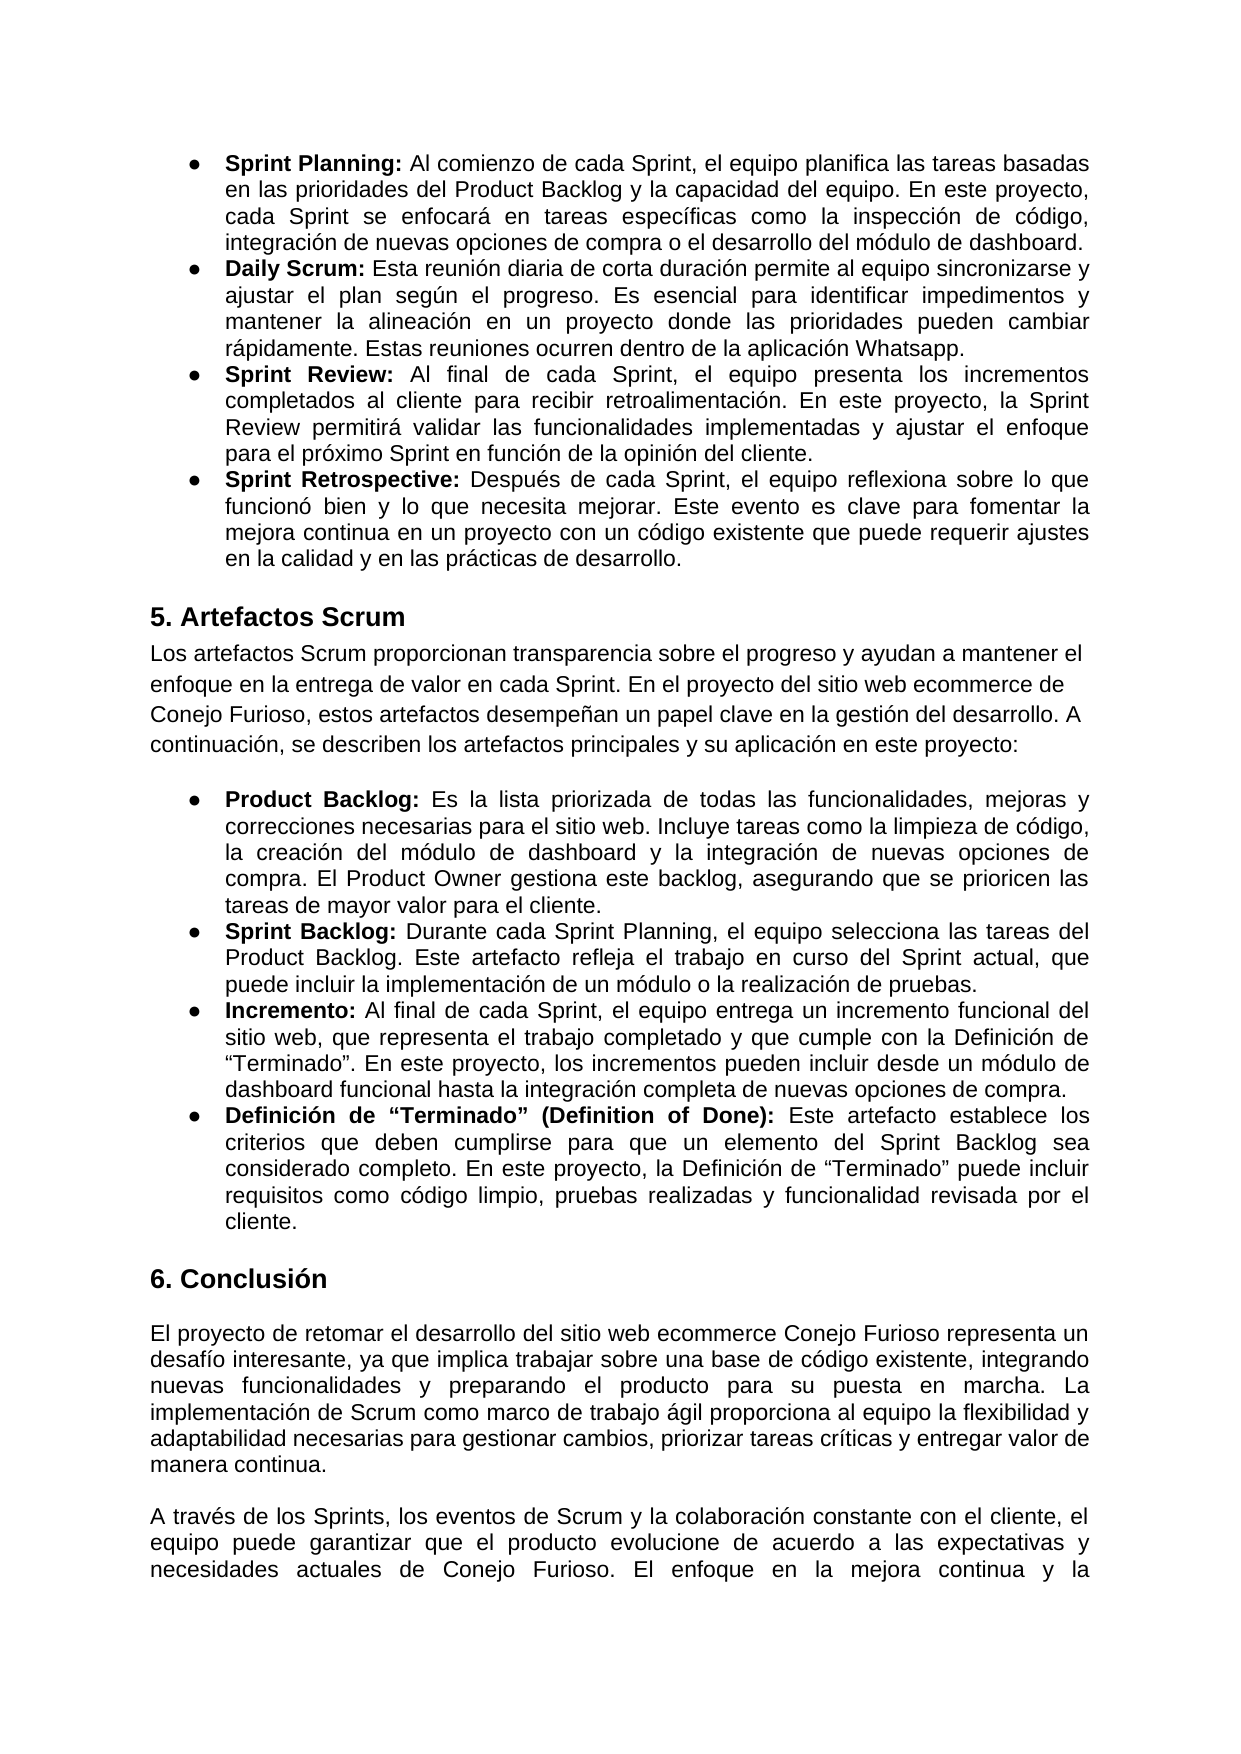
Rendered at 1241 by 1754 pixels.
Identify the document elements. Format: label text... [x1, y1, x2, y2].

list Sprint Retrospective: Después de cada Sprint, el equipo reflexiona sobre lo que funcionó bien y lo que necesita mejorar. Este evento es clave para fomentar la mejora continua en un proyecto con un código existente que puede requerir ajustes en la calidad y en las prácticas de desarrollo. [187, 466, 1090, 572]
subtitle 6. Conclusión [150, 1263, 1090, 1295]
subtitle 5. Artefactos Scrum [150, 601, 1090, 632]
list Daily Scrum: Esta reunión diaria de corta duración permite al equipo sincronizarse y ajustar el plan según el progreso. Es esencial para identificar impedimentos y mantener la alineación en un proyecto donde las prioridades pueden cambiar rápidamente. Estas reuniones ocurren dentro de la aplicación Whatsapp. [187, 255, 1090, 361]
text El proyecto de retomar el desarrollo del sitio web ecommerce Conejo Furioso representa un desafío interesante, ya que implica trabajar sobre una base de código existente, integrando nuevas funcionalidades y preparando el producto para su puesta en marcha. La implementación de Scrum como marco de trabajo ágil proporciona al equipo la flexibilidad y adaptabilidad necesarias para gestionar cambios, priorizar tareas críticas y entregar valor de manera continua. [150, 1320, 1090, 1478]
list Sprint Planning: Al comienzo de cada Sprint, el equipo planifica las tareas basadas en las prioridades del Product Backlog y la capacidad del equipo. En este proyecto, cada Sprint se enfocará en tareas específicas como la inspección de código, integración de nuevas opciones de compra o el desarrollo del módulo de dashboard. [187, 150, 1090, 255]
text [150, 1503, 1090, 1582]
text Los artefactos Scrum proporcionan transparencia sobre el progreso y ayudan a mantener el enfoque en la entrega de valor en cada Sprint. En el proyecto del sitio web ecommerce de Conejo Furioso, estos artefactos desempeñan un papel clave en la gestión del desarrollo. A continuación, se describen los artefactos principales y su aplicación en este proyecto: [150, 640, 1090, 757]
list Incremento: Al final de cada Sprint, el equipo entrega un incremento funcional del sitio web, que representa el trabajo completado y que cumple con la Definición de “Terminado”. En este proyecto, los incrementos pueden incluir desde un módulo de dashboard funcional hasta la integración completa de nuevas opciones de compra. [187, 997, 1090, 1102]
list Definición de “Terminado” (Definition of Done): Este artefacto establece los criterios que deben cumplirse para que un elemento del Sprint Backlog sea considerado completo. En este proyecto, la Definición de “Terminado” puede incluir requisitos como código limpio, pruebas realizadas y funcionalidad revisada por el cliente. [187, 1102, 1090, 1234]
list Sprint Backlog: Durante cada Sprint Planning, el equipo selecciona las tareas del Product Backlog. Este artefacto refleja el trabajo en curso del Sprint actual, que puede incluir la implementación de un módulo o la realización de pruebas. [187, 918, 1090, 997]
list Product Backlog: Es la lista priorizada de todas las funcionalidades, mejoras y correcciones necesarias para el sitio web. Incluye tareas como la limpieza de código, la creación del módulo de dashboard y la integración de nuevas opciones de compra. El Product Owner gestiona este backlog, asegurando que se prioricen las tareas de mayor valor para el cliente. [187, 786, 1090, 918]
list Sprint Review: Al final de cada Sprint, el equipo presenta los incrementos completados al cliente para recibir retroalimentación. En este proyecto, la Sprint Review permitirá validar las funcionalidades implementadas y ajustar el enfoque para el próximo Sprint en función de la opinión del cliente. [187, 361, 1090, 466]
